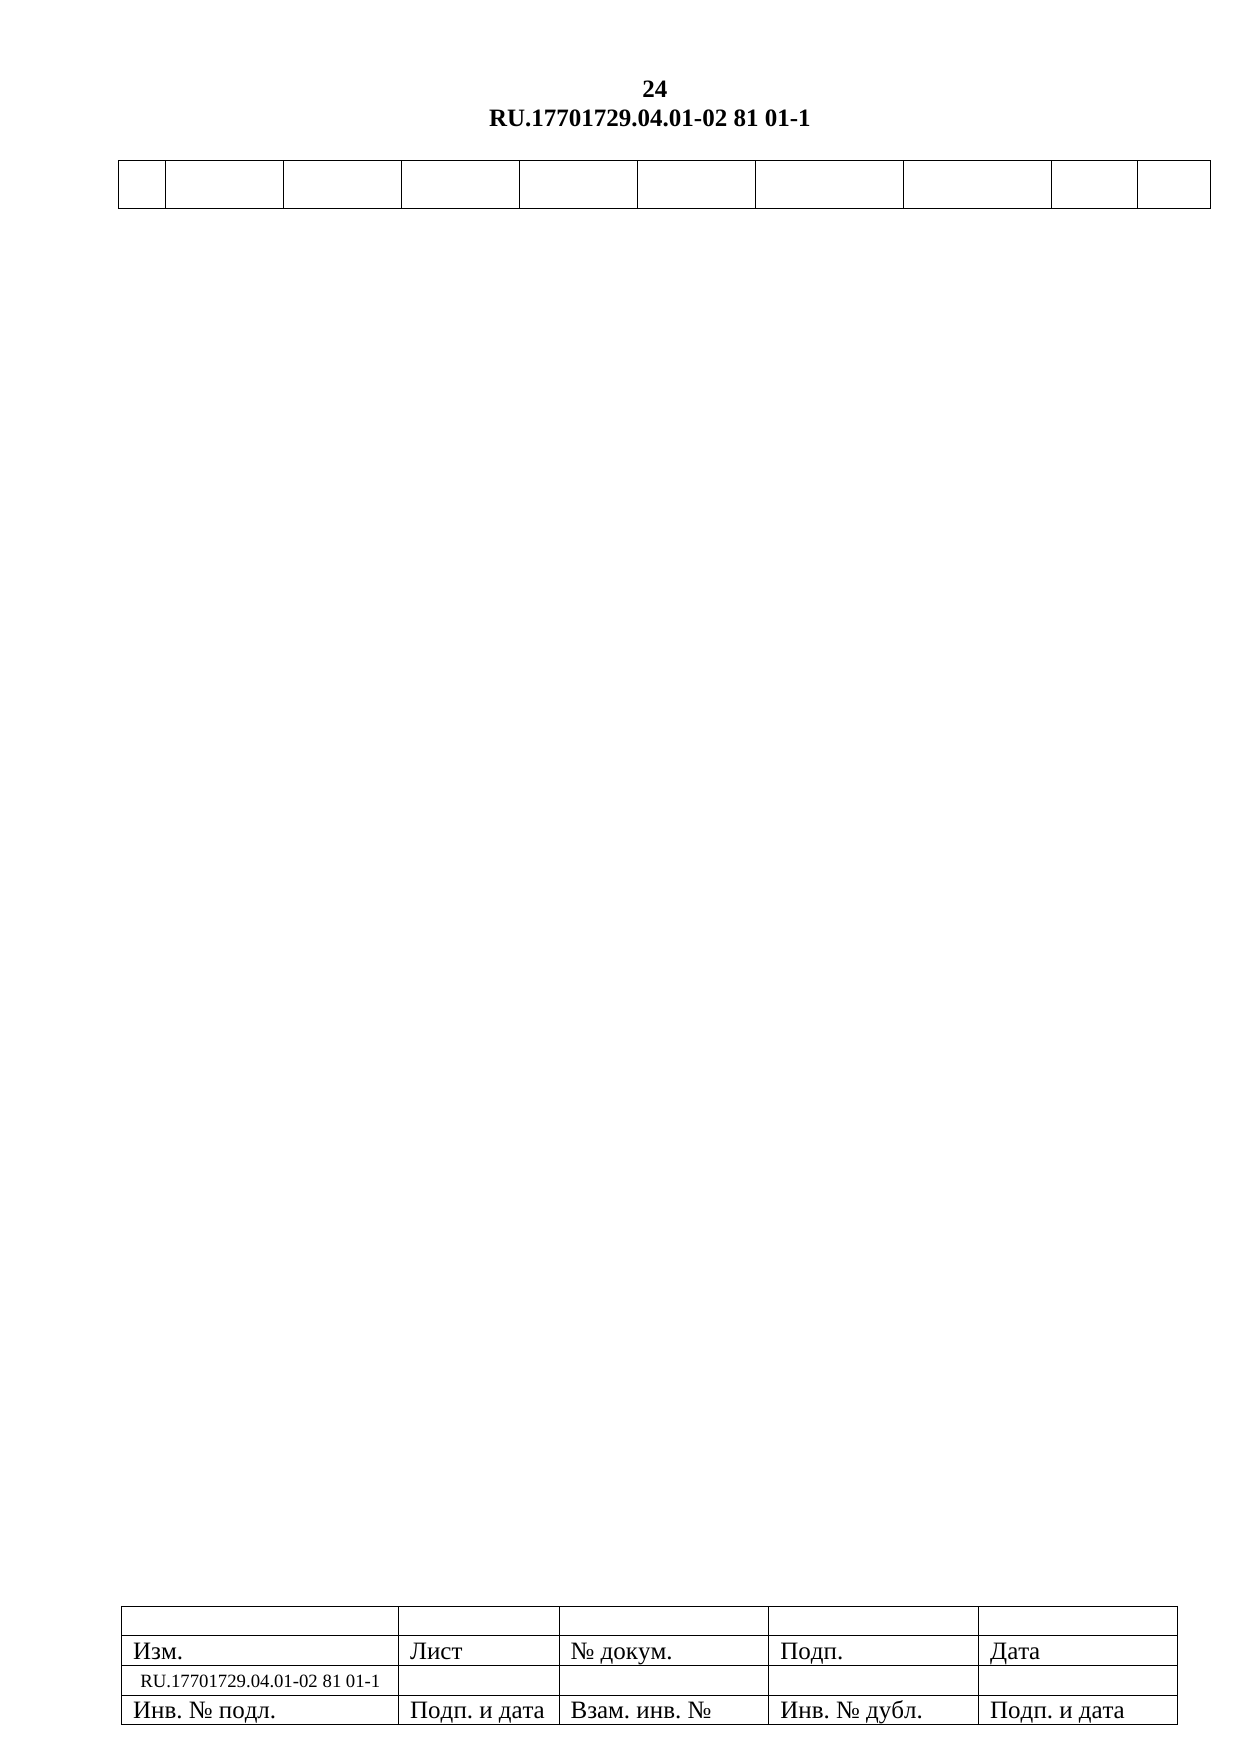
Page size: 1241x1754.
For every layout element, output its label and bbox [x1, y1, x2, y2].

table_cell [284, 161, 401, 207]
table_cell [119, 161, 165, 207]
table_cell [166, 161, 283, 207]
table_cell [1052, 161, 1137, 207]
table_cell [904, 161, 1051, 207]
table_cell [638, 161, 755, 207]
table_cell [1138, 161, 1210, 207]
table_cell [402, 161, 519, 207]
table_cell [756, 161, 903, 207]
table_cell [520, 161, 637, 207]
